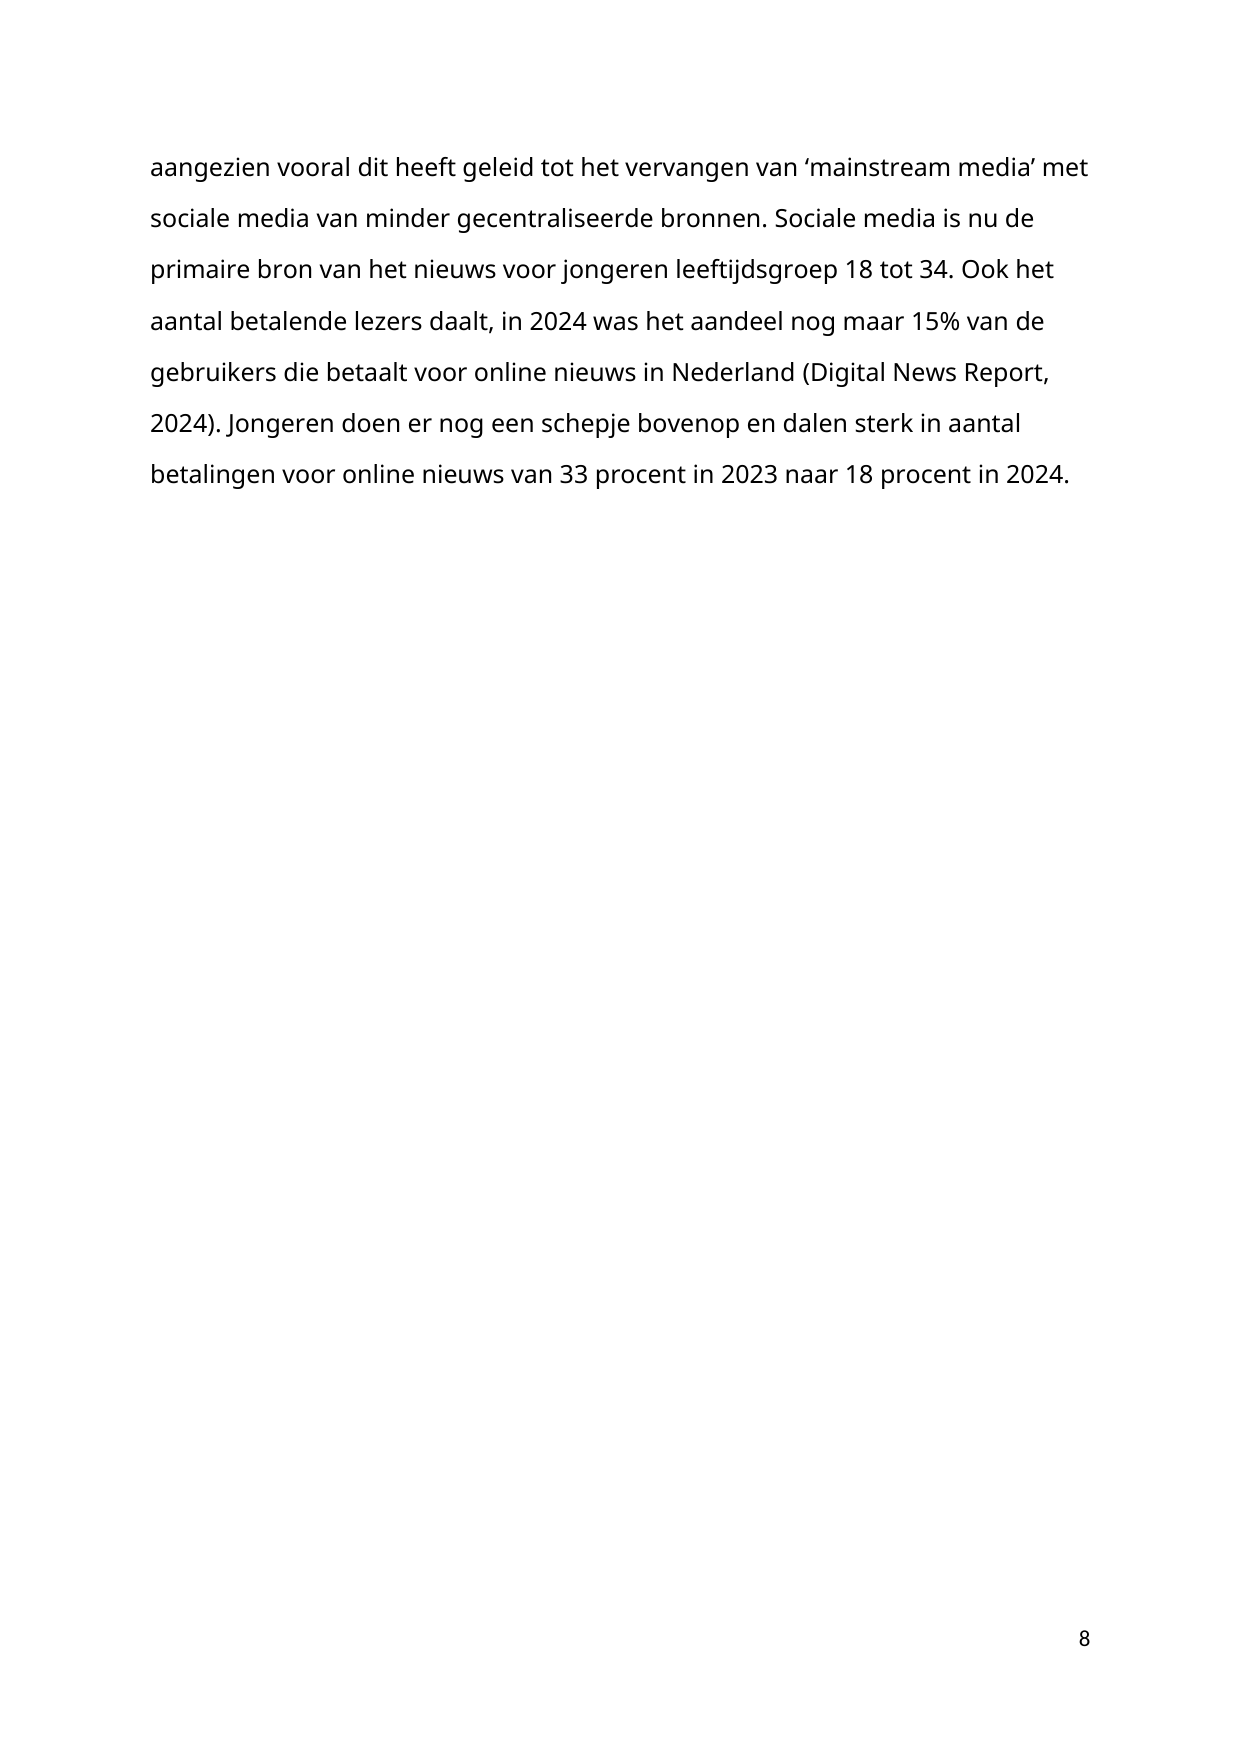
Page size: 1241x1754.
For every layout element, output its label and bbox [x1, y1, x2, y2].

text [150, 150, 1090, 490]
